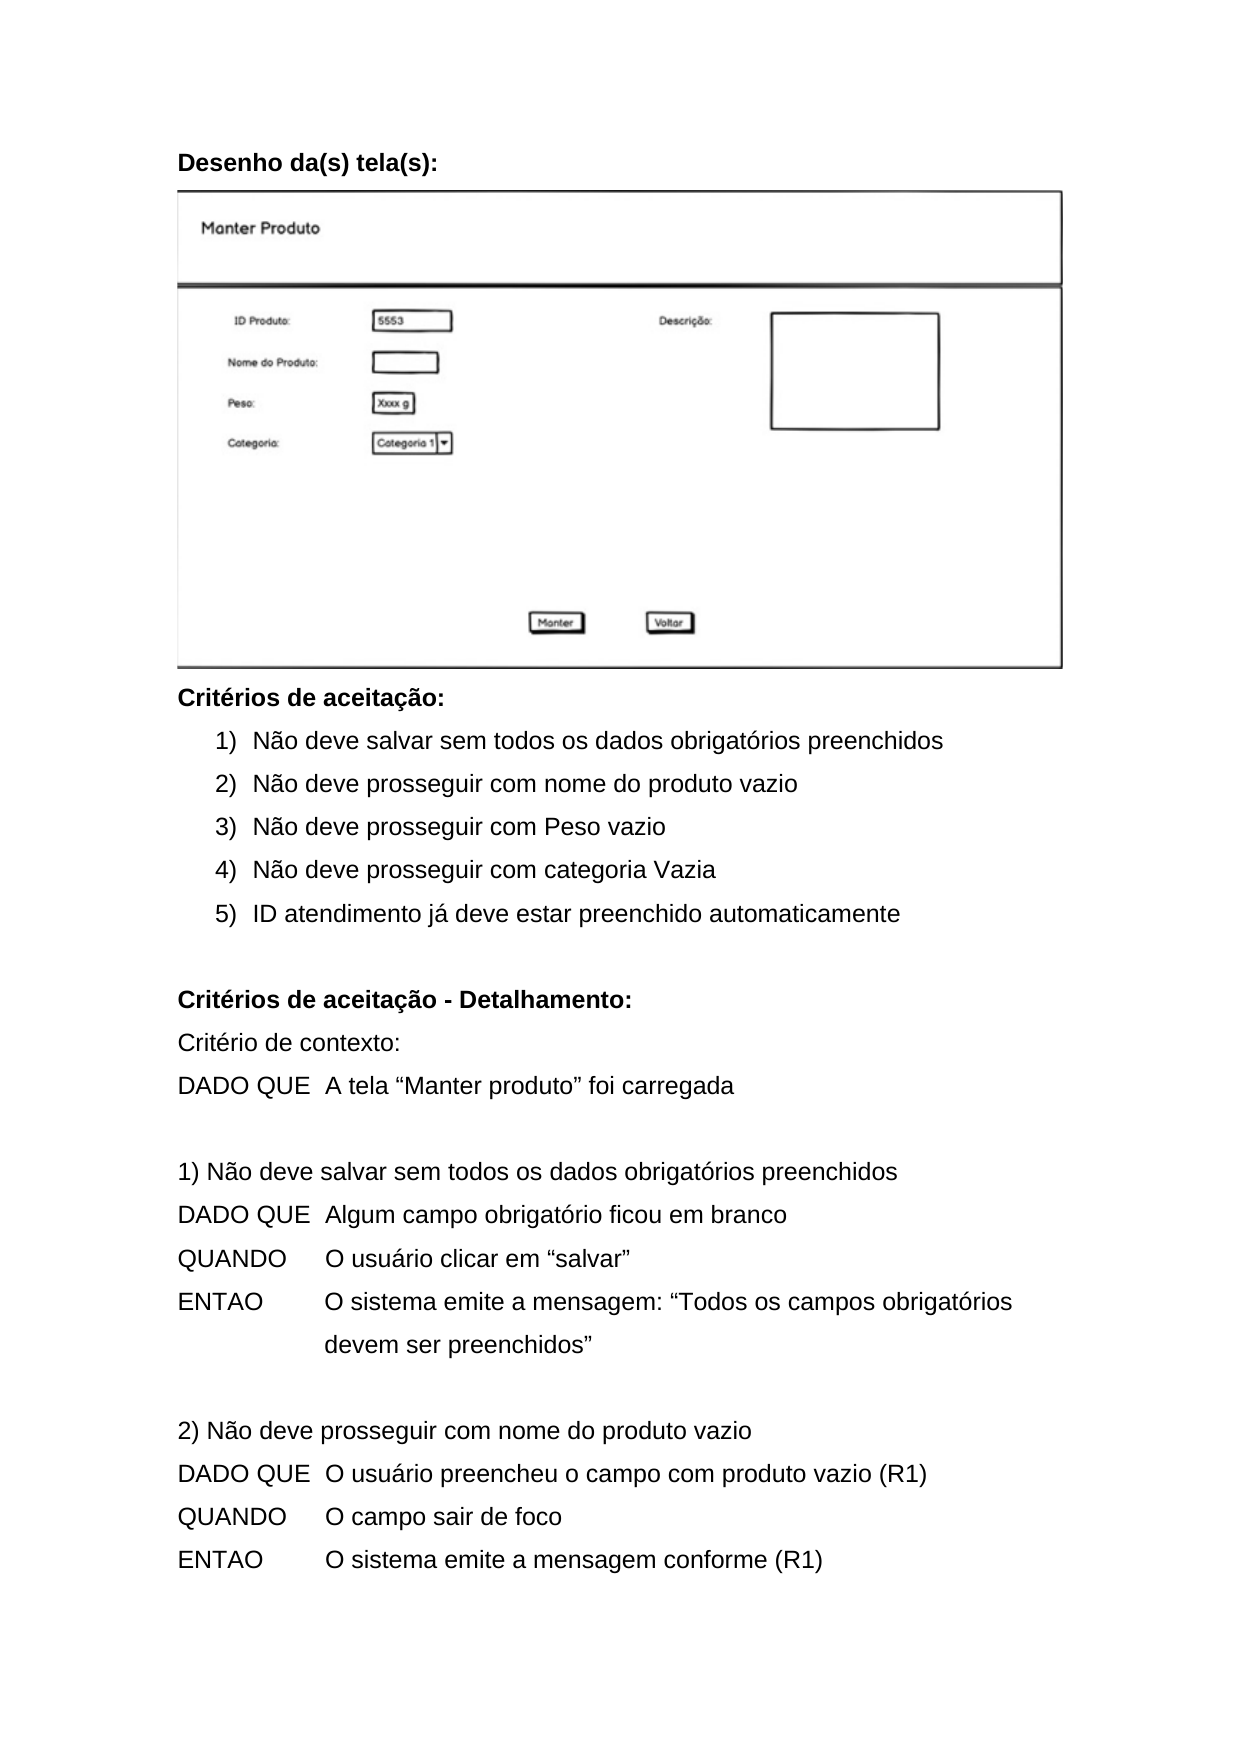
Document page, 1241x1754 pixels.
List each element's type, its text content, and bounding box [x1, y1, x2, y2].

text Critério de contexto: [177, 1028, 1063, 1057]
text ENTAO O sistema emite a mensagem conforme (R1) [177, 1546, 1063, 1574]
text Critérios de aceitação - Detalhamento: [177, 985, 1063, 1014]
text DADO QUE A tela “Manter produto” foi carregada [177, 1071, 1063, 1100]
list Não deve salvar sem todos os dados obrigatórios preenchidos [215, 726, 1063, 755]
text DADO QUE Algum campo obrigatório ficou em branco [177, 1201, 1063, 1229]
text QUANDO O usuário clicar em “salvar” [177, 1244, 1063, 1272]
picture [177, 190, 1063, 669]
list ID atendimento já deve estar preenchido automaticamente [215, 899, 1063, 927]
text DADO QUE O usuário preencheu o campo com produto vazio (R1) [177, 1459, 1063, 1488]
text QUANDO O campo sair de foco [177, 1502, 1063, 1531]
text 1) Não deve salvar sem todos os dados obrigatórios preenchidos [177, 1157, 1063, 1186]
list Não deve prosseguir com categoria Vazia [215, 856, 1063, 884]
text Critérios de aceitação: [177, 683, 1063, 712]
list Não deve prosseguir com nome do produto vazio [215, 769, 1063, 798]
text 2) Não deve prosseguir com nome do produto vazio [177, 1416, 1063, 1445]
text ENTAO O sistema emite a mensagem: “Todos os campos obrigatórios devem ser preenchidos” [177, 1287, 1063, 1359]
list Não deve prosseguir com Peso vazio [215, 812, 1063, 841]
text Desenho da(s) tela(s): [177, 148, 1063, 190]
